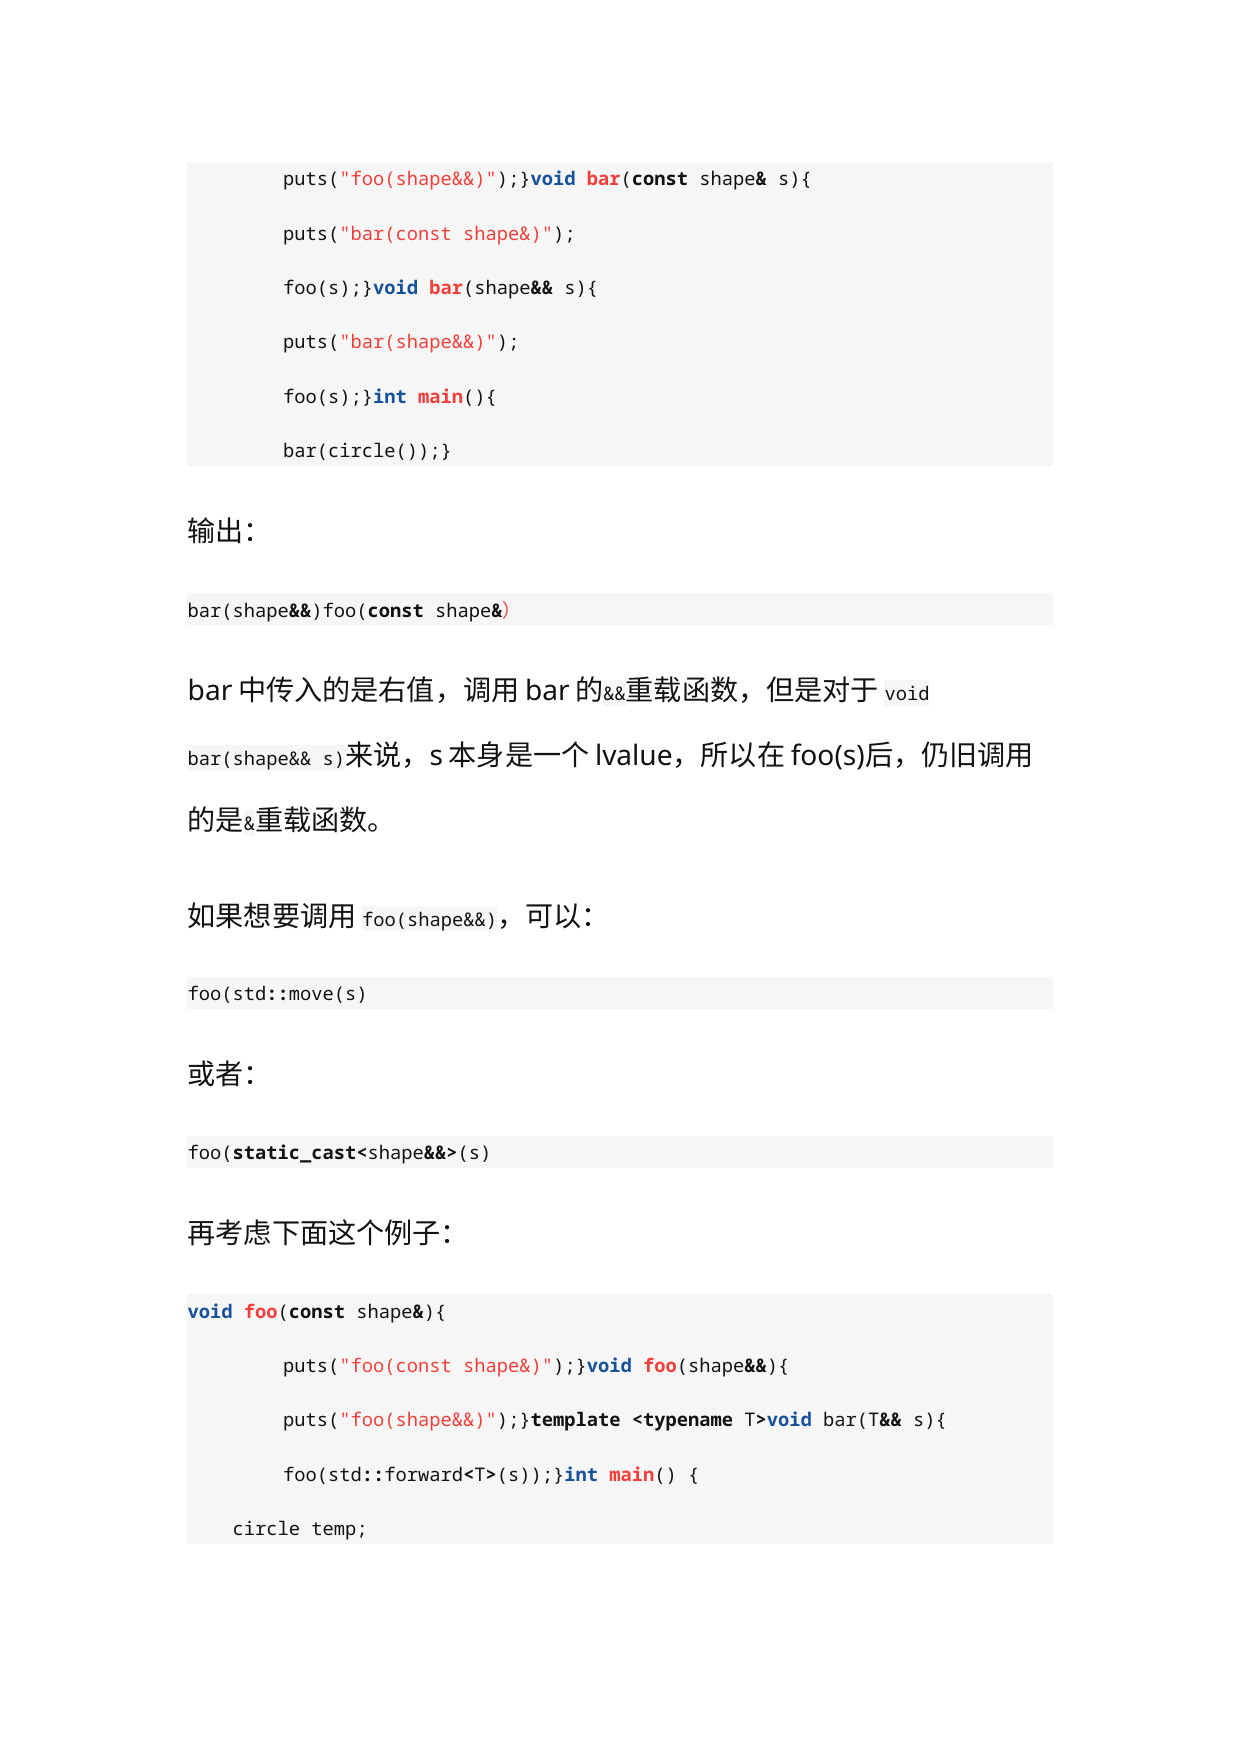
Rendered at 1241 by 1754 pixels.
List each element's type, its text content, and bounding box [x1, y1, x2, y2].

text foo(s);}int main(){ [187, 379, 1053, 412]
text puts("foo(shape&&)");}template <typename T>void bar(T&& s){ [187, 1403, 1053, 1436]
text 或者： [187, 1040, 1053, 1105]
text bar(shape&&)foo(const shape&） [187, 593, 1053, 625]
text bar中传入的是右值，调用bar的&&重载函数，但是对于void bar(shape&& s)来说，s本身是一个lvalue，所以在foo(s)后，仍旧调用的是&重载函数。 [187, 656, 1053, 851]
text foo(std::forward<T>(s));}int main() { [187, 1458, 1053, 1490]
text bar(circle());} [187, 434, 1053, 466]
text puts("bar(const shape&)"); [187, 216, 1053, 249]
text foo(s);}void bar(shape&& s){ [187, 271, 1053, 303]
text puts("bar(shape&&)"); [187, 325, 1053, 358]
text 再考虑下面这个例子： [187, 1199, 1053, 1264]
text 输出： [187, 497, 1053, 562]
text foo(std::move(s) [187, 977, 1053, 1009]
text void foo(const shape&){ [187, 1294, 1053, 1327]
text 如果想要调用foo(shape&&)，可以： [187, 881, 1053, 946]
text puts("foo(const shape&)");}void foo(shape&&){ [187, 1349, 1053, 1381]
text circle temp; [187, 1512, 1053, 1544]
text puts("foo(shape&&)");}void bar(const shape& s){ [187, 162, 1053, 194]
text foo(static_cast<shape&&>(s) [187, 1136, 1053, 1168]
